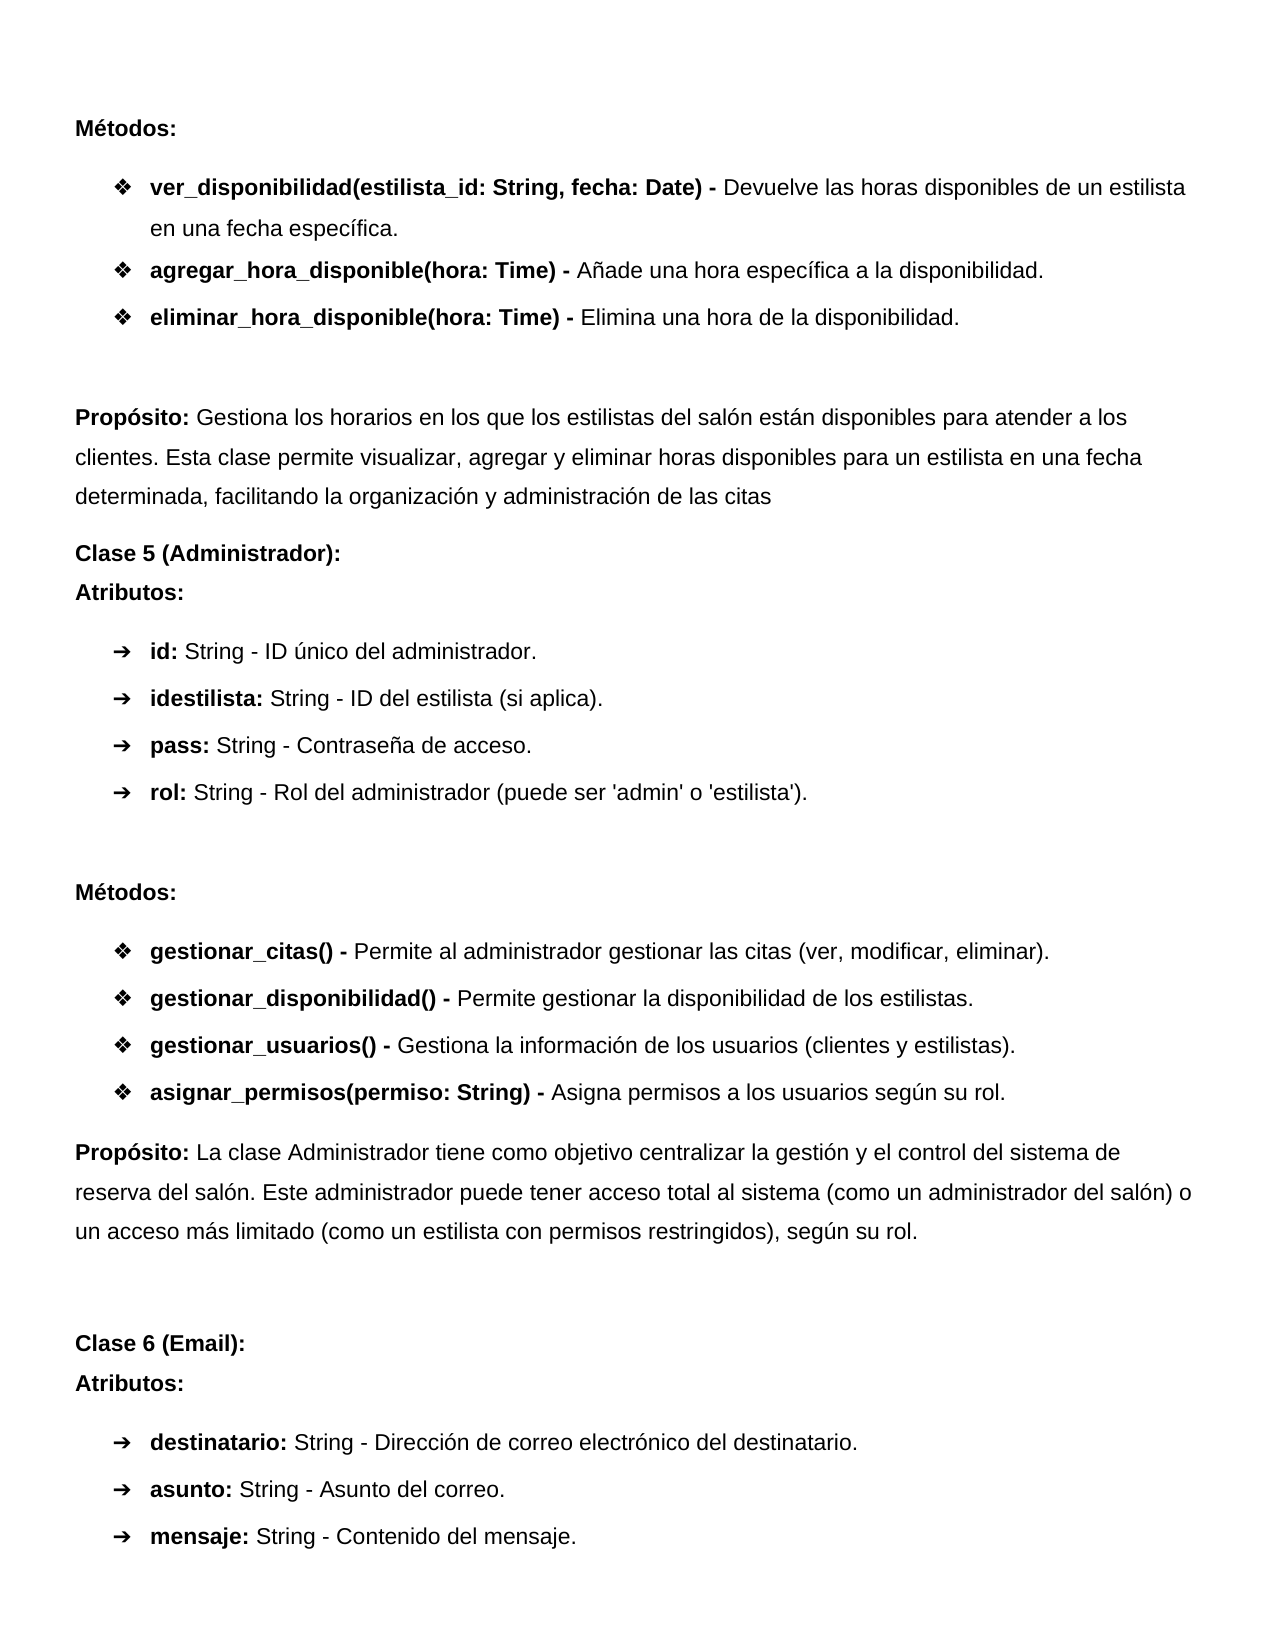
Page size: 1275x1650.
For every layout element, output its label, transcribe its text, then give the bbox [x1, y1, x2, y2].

list gestionar_disponibilidad() - Permite gestionar la disponibilidad de los estilistas. [112, 982, 1200, 1013]
text Métodos: [75, 75, 1200, 141]
text Propósito: La clase Administrador tiene como objetivo centralizar la gestión y el control del sistema de reserva del salón. Este administrador puede tener acceso total al sistema (como un administrador del salón) o un acceso más limitado (como un estilista con permisos restringidos), según su rol. [75, 1139, 1200, 1244]
list destinatario: String - Dirección de correo electrónico del destinatario. [112, 1426, 1200, 1457]
list gestionar_usuarios() - Gestiona la información de los usuarios (clientes y estilistas). [112, 1029, 1200, 1060]
list id: String - ID único del administrador. [112, 635, 1200, 666]
list ver_disponibilidad(estilista_id: String, fecha: Date) - Devuelve las horas disponibles de un estilista en una fecha específica. [112, 171, 1200, 241]
list pass: String - Contraseña de acceso. [112, 729, 1200, 760]
list rol: String - Rol del administrador (puede ser 'admin' o 'estilista'). [112, 776, 1200, 807]
list mensaje: String - Contenido del mensaje. [112, 1520, 1200, 1551]
text Métodos: [75, 839, 1200, 905]
text Clase 6 (Email): Atributos: [75, 1330, 1200, 1396]
list agregar_hora_disponible(hora: Time) - Añade una hora específica a la disponibilidad. [112, 254, 1200, 286]
list idestilista: String - ID del estilista (si aplica). [112, 682, 1200, 713]
list asunto: String - Asunto del correo. [112, 1473, 1200, 1504]
list eliminar_hora_disponible(hora: Time) - Elimina una hora de la disponibilidad. [112, 301, 1200, 333]
list asignar_permisos(permiso: String) - Asigna permisos a los usuarios según su rol. [112, 1076, 1200, 1107]
text Propósito: Gestiona los horarios en los que los estilistas del salón están disponibles para atender a los clientes. Esta clase permite visualizar, agregar y eliminar horas disponibles para un estilista en una fecha determinada, facilitando la organización y administración de las citas [75, 365, 1200, 510]
text Clase 5 (Administrador): Atributos: [75, 539, 1200, 605]
list gestionar_citas() - Permite al administrador gestionar las citas (ver, modificar, eliminar). [112, 935, 1200, 966]
